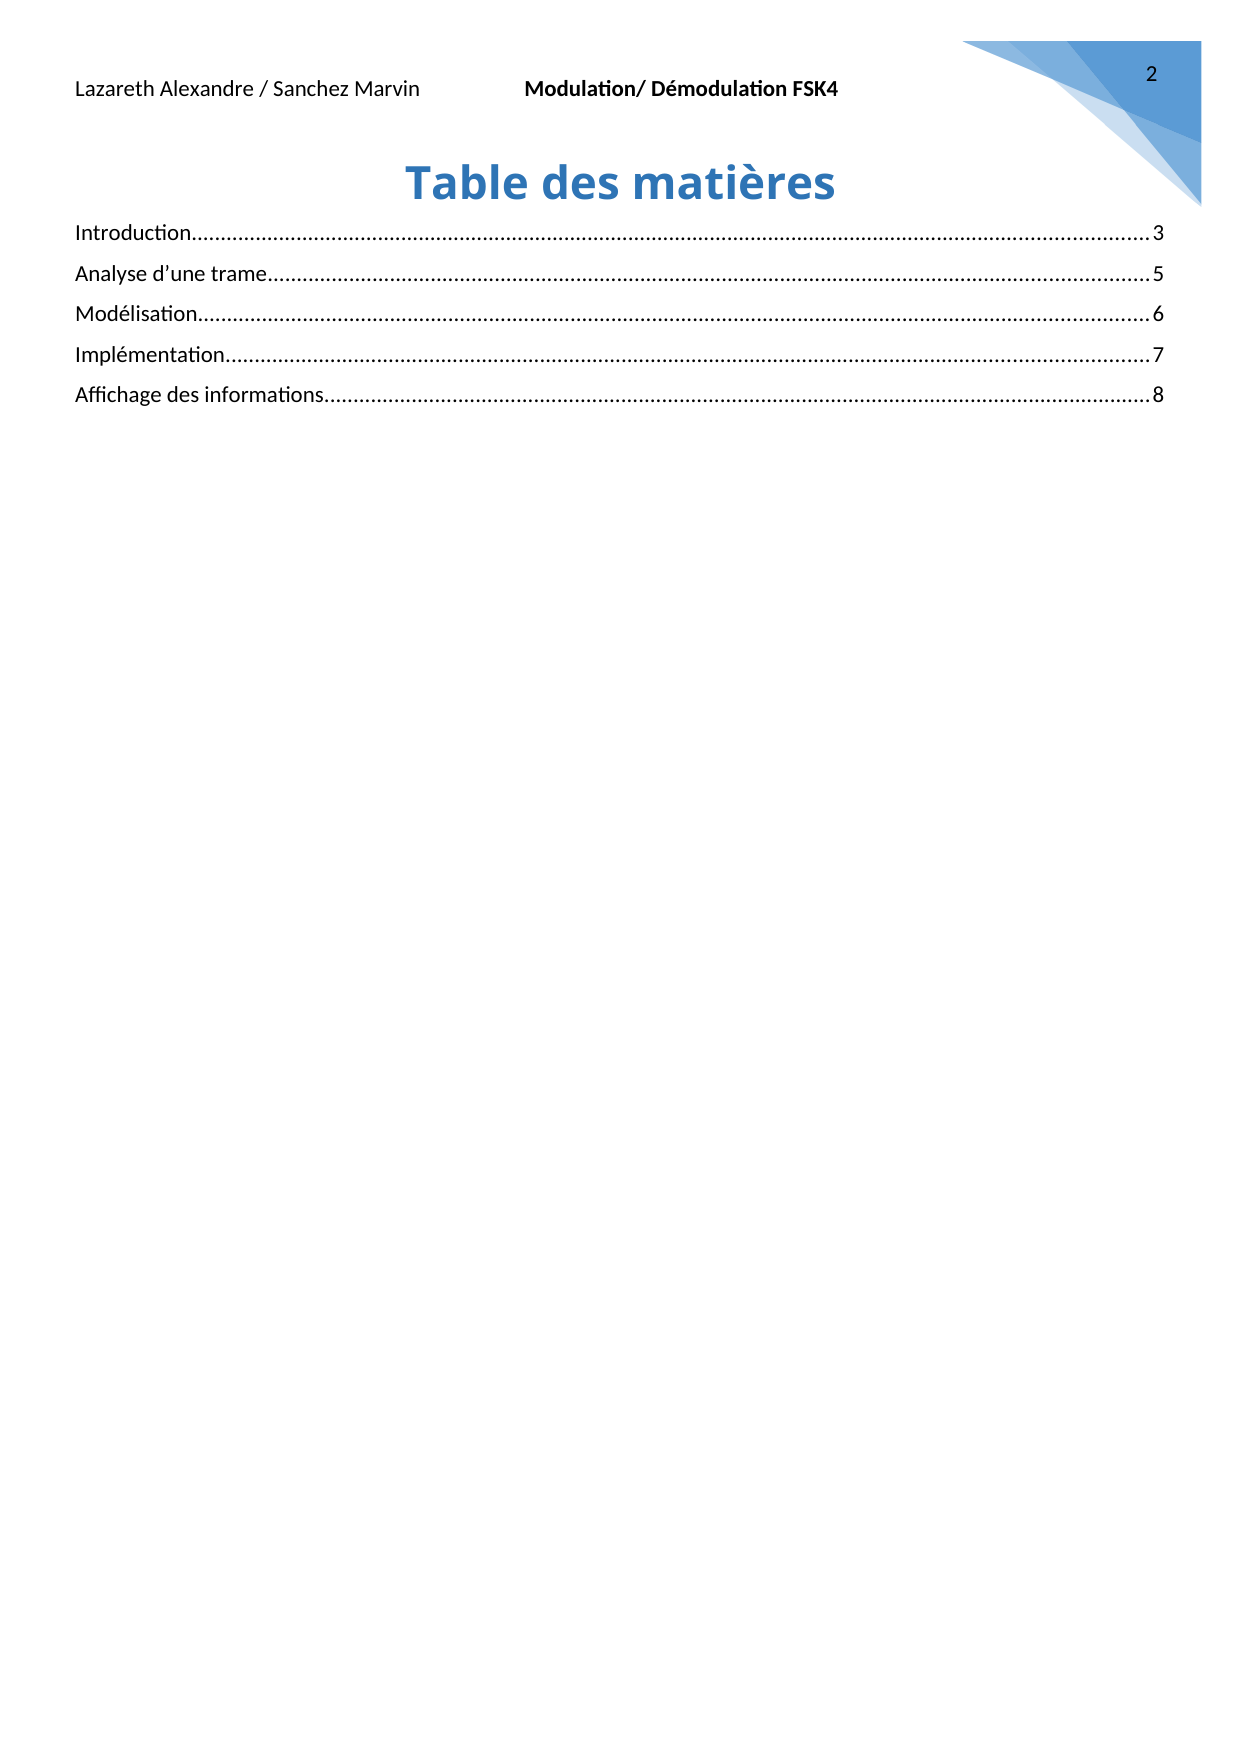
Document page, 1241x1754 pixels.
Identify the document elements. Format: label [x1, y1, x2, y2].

picture [962, 41, 1202, 207]
